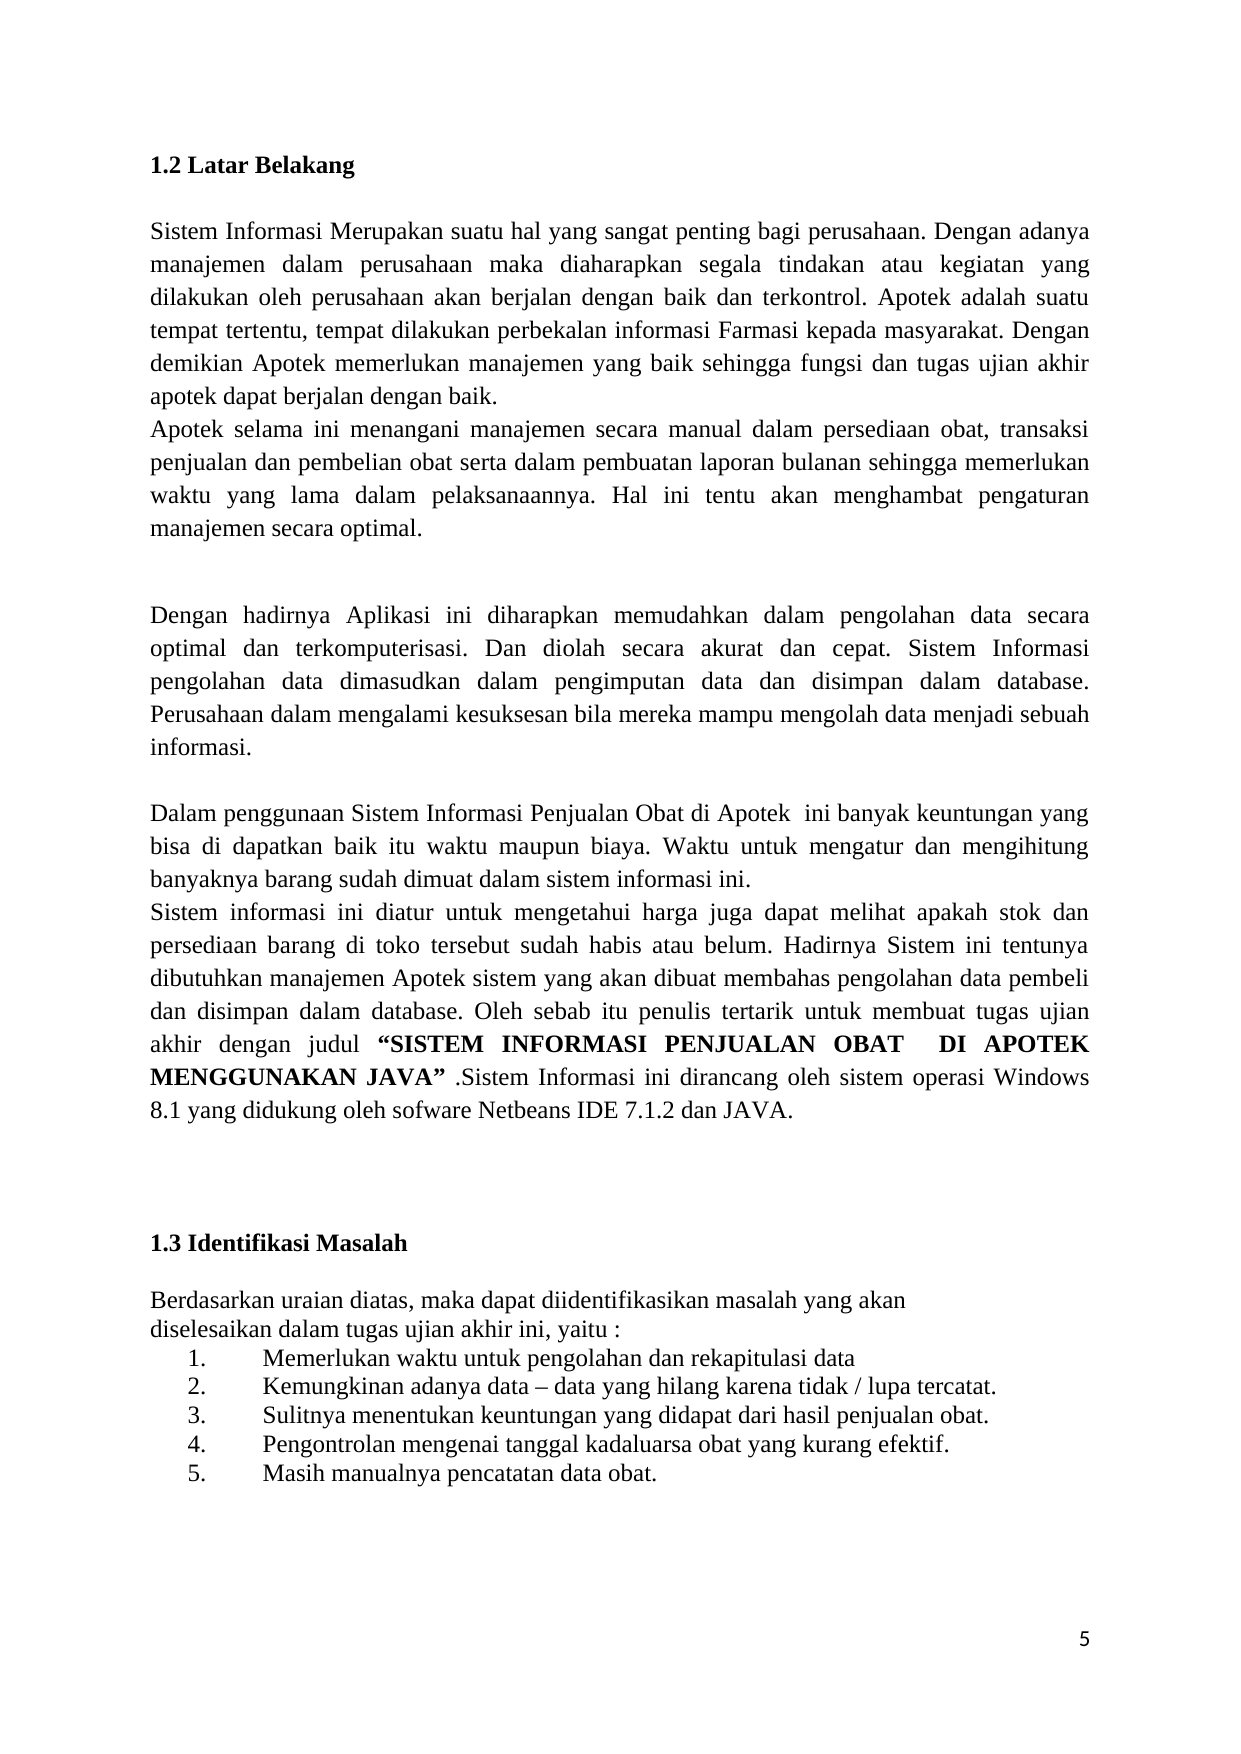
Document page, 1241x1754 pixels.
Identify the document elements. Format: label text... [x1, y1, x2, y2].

list Sulitnya menentukan keuntungan yang didapat dari hasil penjualan obat. [187, 1400, 1090, 1429]
text Berdasarkan uraian diatas, maka dapat diidentifikasikan masalah yang akan [150, 1285, 1090, 1314]
text Dalam penggunaan Sistem Informasi Penjualan Obat di Apotek ini banyak keuntungan yang bisa di dapatkan baik itu waktu maupun biaya. Waktu untuk mengatur dan mengihitung banyaknya barang sudah dimuat dalam sistem informasi ini. [150, 798, 1090, 893]
list Memerlukan waktu untuk pengolahan dan rekapitulasi data [187, 1343, 1090, 1371]
text 1.3 Identifikasi Masalah [150, 1228, 1090, 1256]
text diselesaikan dalam tugas ujian akhir ini, yaitu : [150, 1314, 1090, 1343]
text Sistem Informasi Merupakan suatu hal yang sangat penting bagi perusahaan. Dengan adanya manajemen dalam perusahaan maka diaharapkan segala tindakan atau kegiatan yang dilakukan oleh perusahaan akan berjalan dengan baik dan terkontrol. Apotek adalah suatu tempat tertentu, tempat dilakukan perbekalan informasi Farmasi kepada masyarakat. Dengan demikian Apotek memerlukan manajemen yang baik sehingga fungsi dan tugas ujian akhir apotek dapat berjalan dengan baik. [150, 216, 1090, 410]
text Sistem informasi ini diatur untuk mengetahui harga juga dapat melihat apakah stok dan persediaan barang di toko tersebut sudah habis atau belum. Hadirnya Sistem ini tentunya dibutuhkan manajemen Apotek sistem yang akan dibuat membahas pengolahan data pembeli dan disimpan dalam database. Oleh sebab itu penulis tertarik untuk membuat tugas ujian akhir dengan judul “SISTEM INFORMASI PENJUALAN OBAT DI APOTEK MENGGUNAKAN JAVA” .Sistem Informasi ini dirancang oleh sistem operasi Windows 8.1 yang didukung oleh sofware Netbeans IDE 7.1.2 dan JAVA. [150, 897, 1090, 1124]
list Kemungkinan adanya data – data yang hilang karena tidak / lupa tercatat. [187, 1371, 1090, 1400]
text Apotek selama ini menangani manajemen secara manual dalam persediaan obat, transaksi penjualan dan pembelian obat serta dalam pembuatan laporan bulanan sehingga memerlukan waktu yang lama dalam pelaksanaannya. Hal ini tentu akan menghambat pengaturan manajemen secara optimal. [150, 414, 1090, 542]
list Pengontrolan mengenai tanggal kadaluarsa obat yang kurang efektif. [187, 1429, 1090, 1458]
text Dengan hadirnya Aplikasi ini diharapkan memudahkan dalam pengolahan data secara optimal dan terkomputerisasi. Dan diolah secara akurat dan cepat. Sistem Informasi pengolahan data dimasudkan dalam pengimputan data dan disimpan dalam database. Perusahaan dalam mengalami kesuksesan bila mereka mampu mengolah data menjadi sebuah informasi. [150, 600, 1090, 761]
text 1.2 Latar Belakang [150, 150, 1090, 179]
list Masih manualnya pencatatan data obat. [187, 1458, 1090, 1486]
